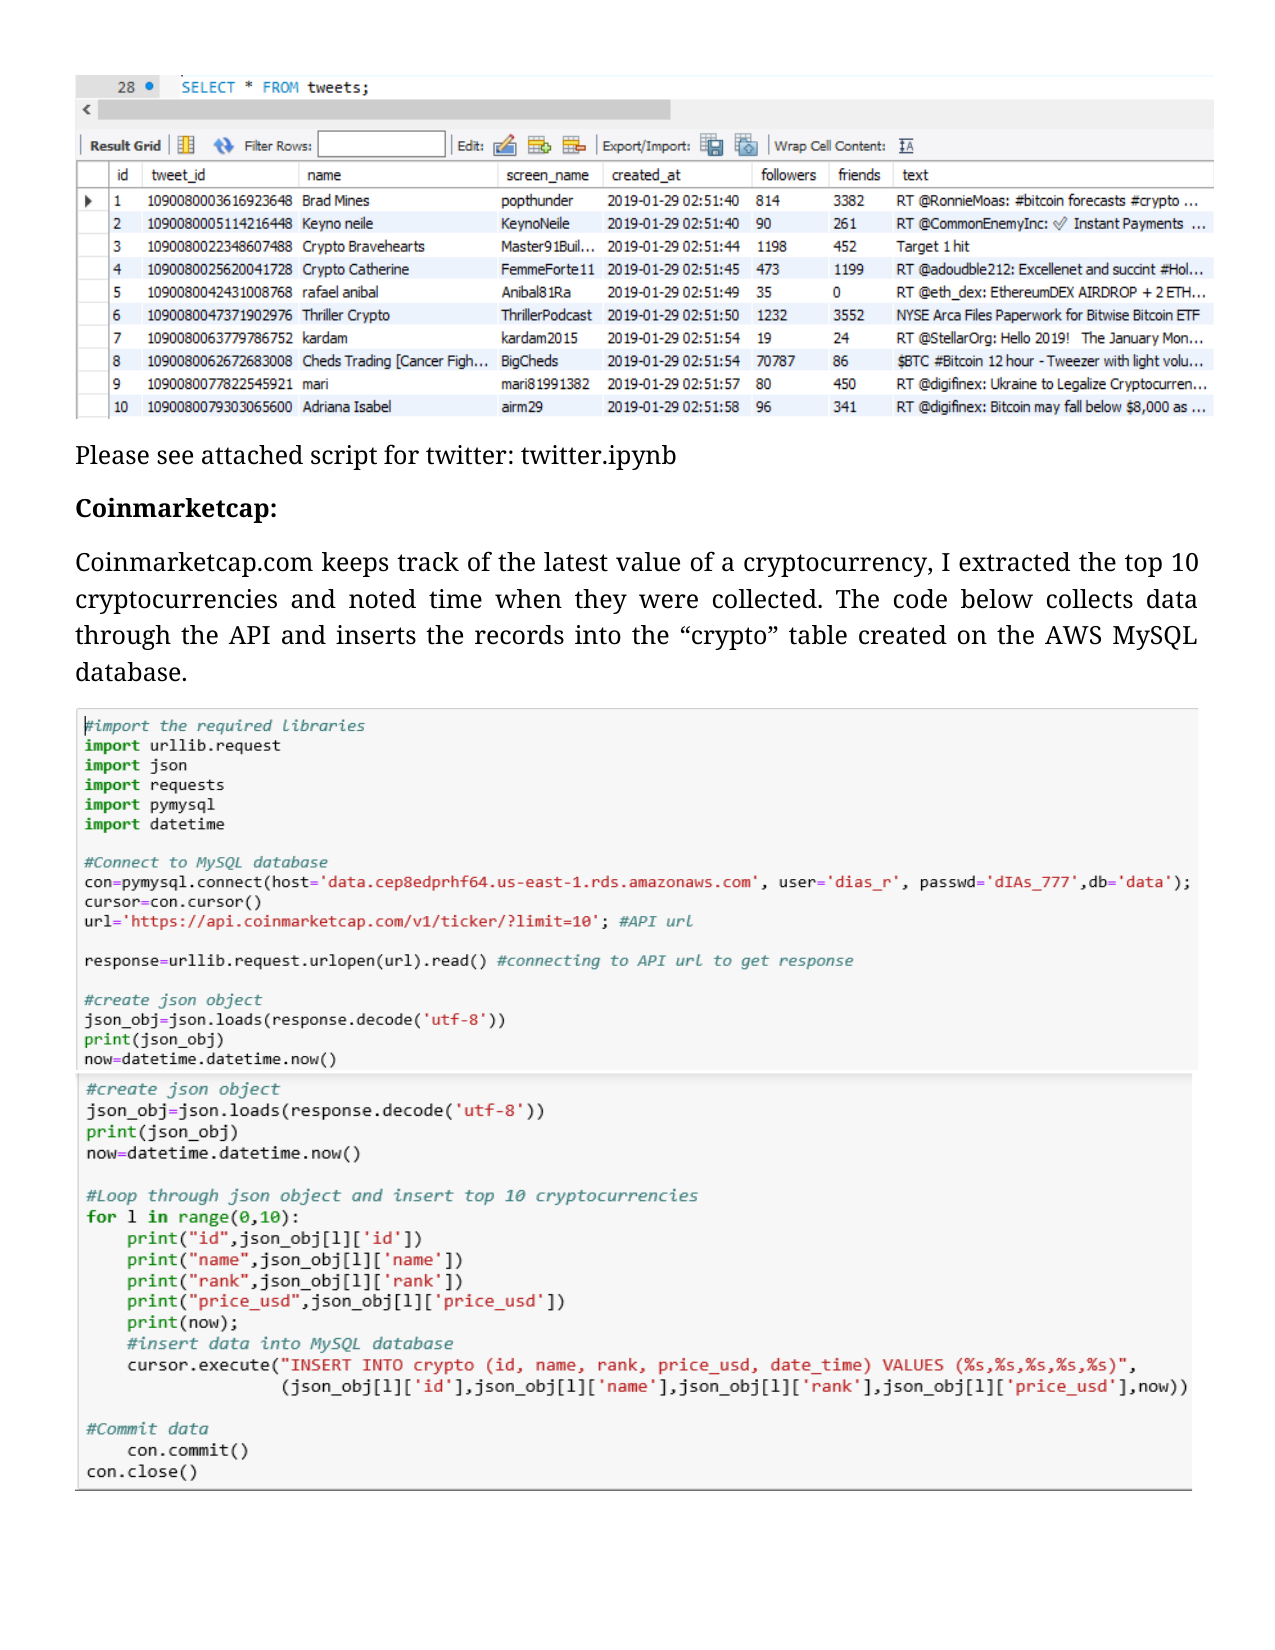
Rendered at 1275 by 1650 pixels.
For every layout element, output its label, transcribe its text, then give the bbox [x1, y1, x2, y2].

picture [75, 1071, 1193, 1491]
picture [75, 708, 1199, 1070]
text Coinmarketcap: [75, 491, 1200, 525]
text Please see attached script for twitter: twitter.ipynb [75, 438, 1200, 472]
text Coinmarketcap.com keeps track of the latest value of a cryptocurrency, I extracted the top 10 cryptocurrencies and noted time when they were collected. The code below collects data through the API and inserts the records into the “crypto” table created on the AWS MySQL database. [75, 544, 1200, 689]
picture [75, 75, 1214, 419]
